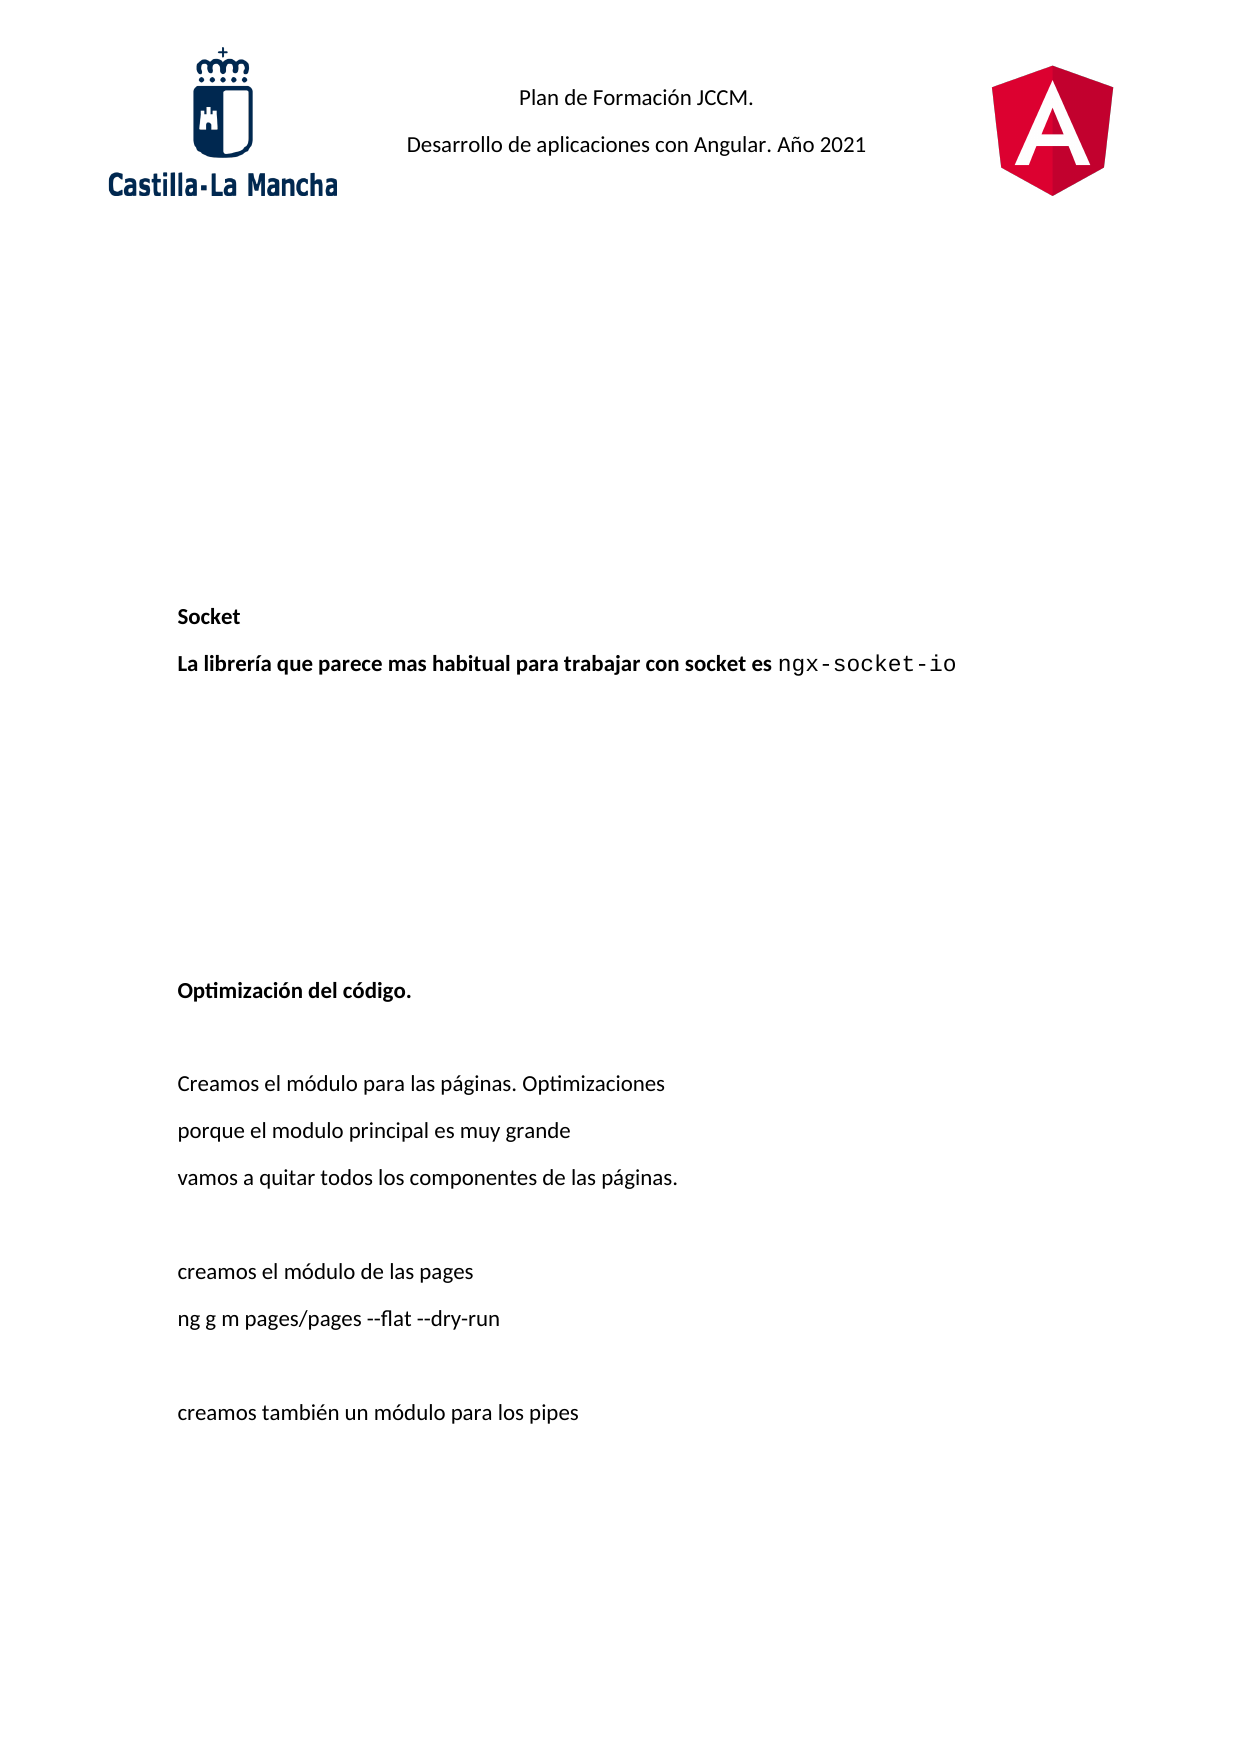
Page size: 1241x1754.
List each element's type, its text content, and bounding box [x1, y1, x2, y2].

text creamos el módulo de las pages [177, 1257, 1063, 1285]
text Socket [177, 602, 1063, 630]
text creamos también un módulo para los pipes [177, 1398, 1063, 1426]
picture [108, 47, 337, 196]
text vamos a quitar todos los componentes de las páginas. [177, 1163, 1063, 1191]
text Creamos el módulo para las páginas. Optimizaciones [177, 1069, 1063, 1098]
text porque el modulo principal es muy grande [177, 1116, 1063, 1144]
picture [971, 46, 1134, 209]
text La librería que parece mas habitual para trabajar con socket es ngx-socket-io [177, 649, 1063, 678]
text Optimización del código. [177, 976, 1063, 1004]
text ng g m pages/pages --flat --dry-run [177, 1304, 1063, 1332]
